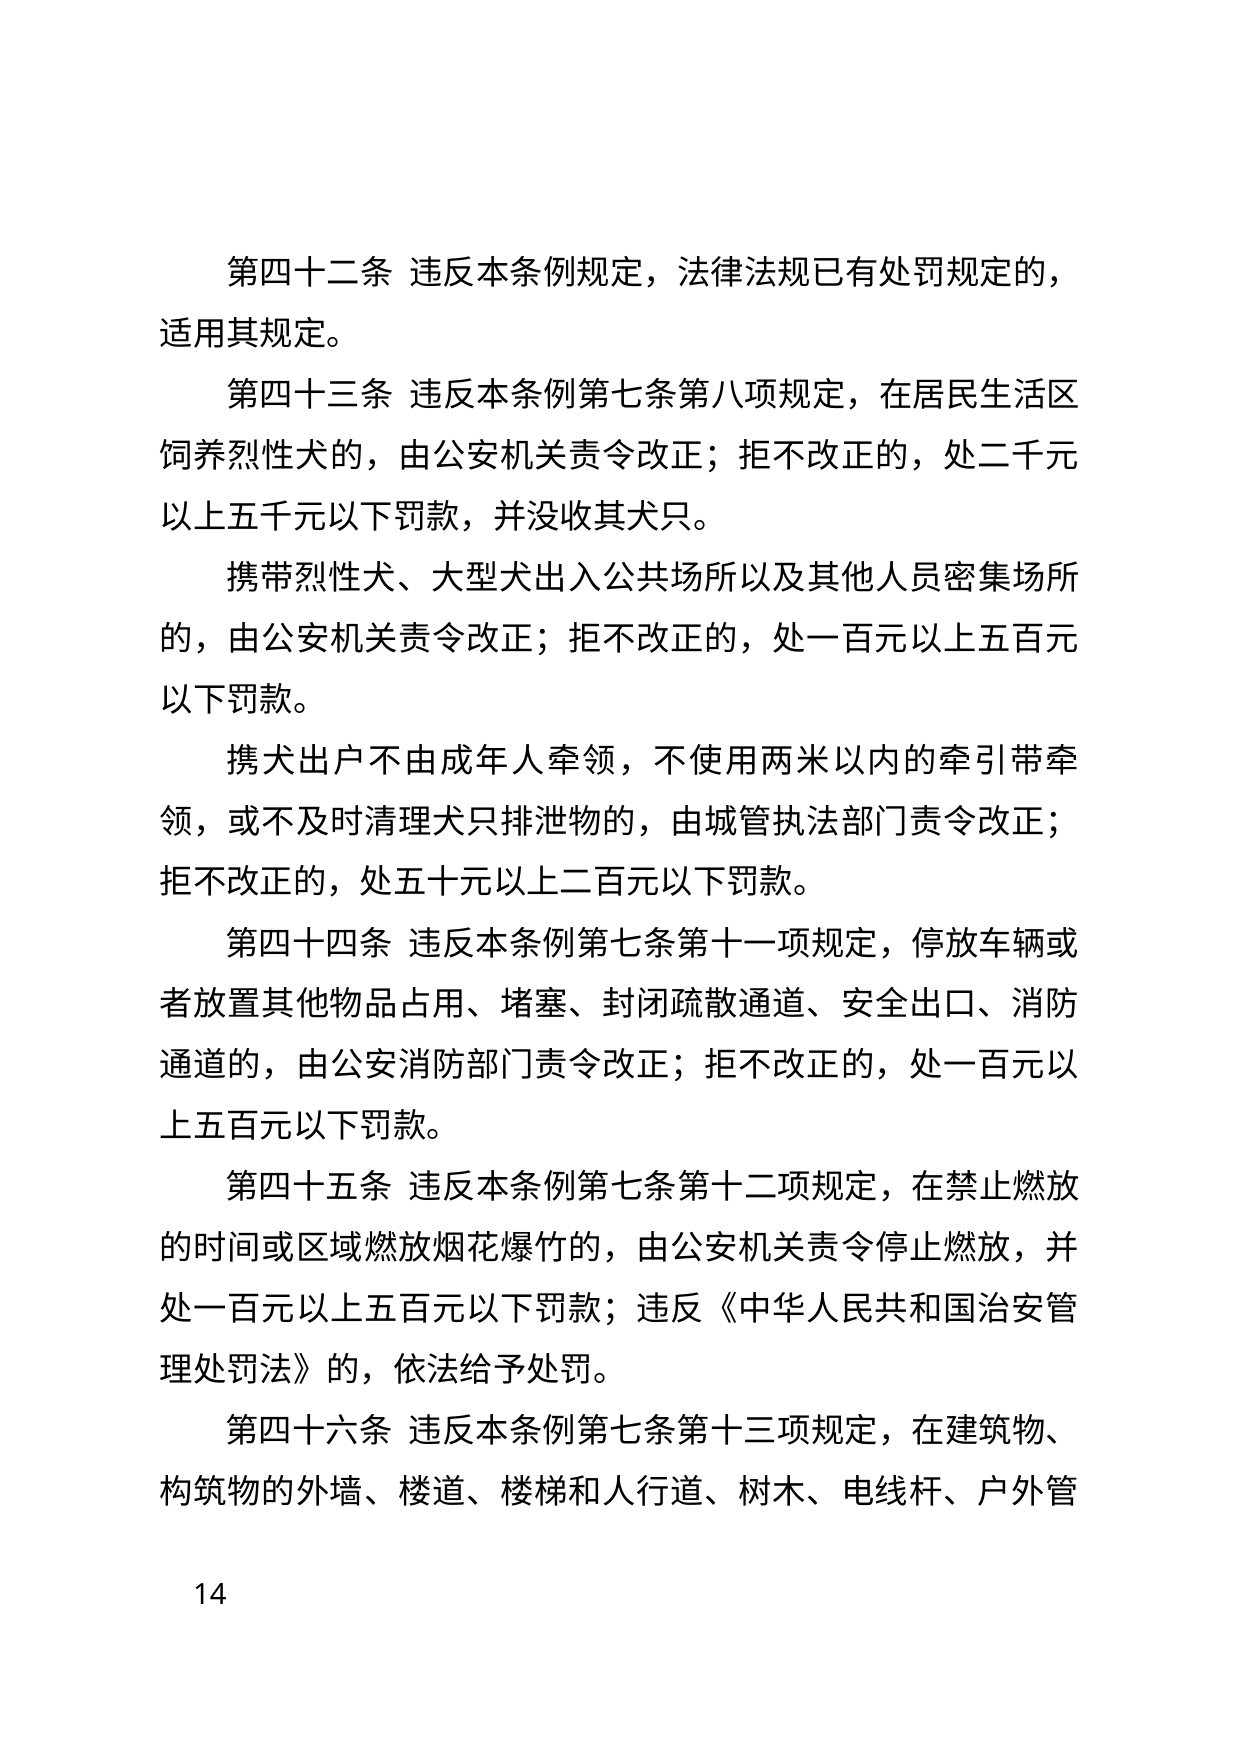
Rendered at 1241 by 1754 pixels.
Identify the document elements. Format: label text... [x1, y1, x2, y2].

text 第四十四条 违反本条例第七条第十一项规定，停放车辆或者放置其他物品占用、堵塞、封闭疏散通道、安全出口、消防通道的，由公安消防部门责令改正；拒不改正的，处一百元以上五百元以下罚款。 [159, 910, 1081, 1154]
text 第四十五条 违反本条例第七条第十二项规定，在禁止燃放的时间或区域燃放烟花爆竹的，由公安机关责令停止燃放，并处一百元以上五百元以下罚款；违反《中华人民共和国治安管理处罚法》的，依法给予处罚。 [159, 1154, 1081, 1397]
text 携带烈性犬、大型犬出入公共场所以及其他人员密集场所的，由公安机关责令改正；拒不改正的，处一百元以上五百元以下罚款。 [159, 544, 1081, 727]
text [159, 1397, 1081, 1519]
text 第四十三条 违反本条例第七条第八项规定，在居民生活区饲养烈性犬的，由公安机关责令改正；拒不改正的，处二千元以上五千元以下罚款，并没收其犬只。 [159, 361, 1081, 544]
text 携犬出户不由成年人牵领，不使用两米以内的牵引带牵领，或不及时清理犬只排泄物的，由城管执法部门责令改正；拒不改正的，处五十元以上二百元以下罚款。 [159, 727, 1081, 910]
text 第四十二条 违反本条例规定，法律法规已有处罚规定的，适用其规定。 [159, 239, 1081, 361]
